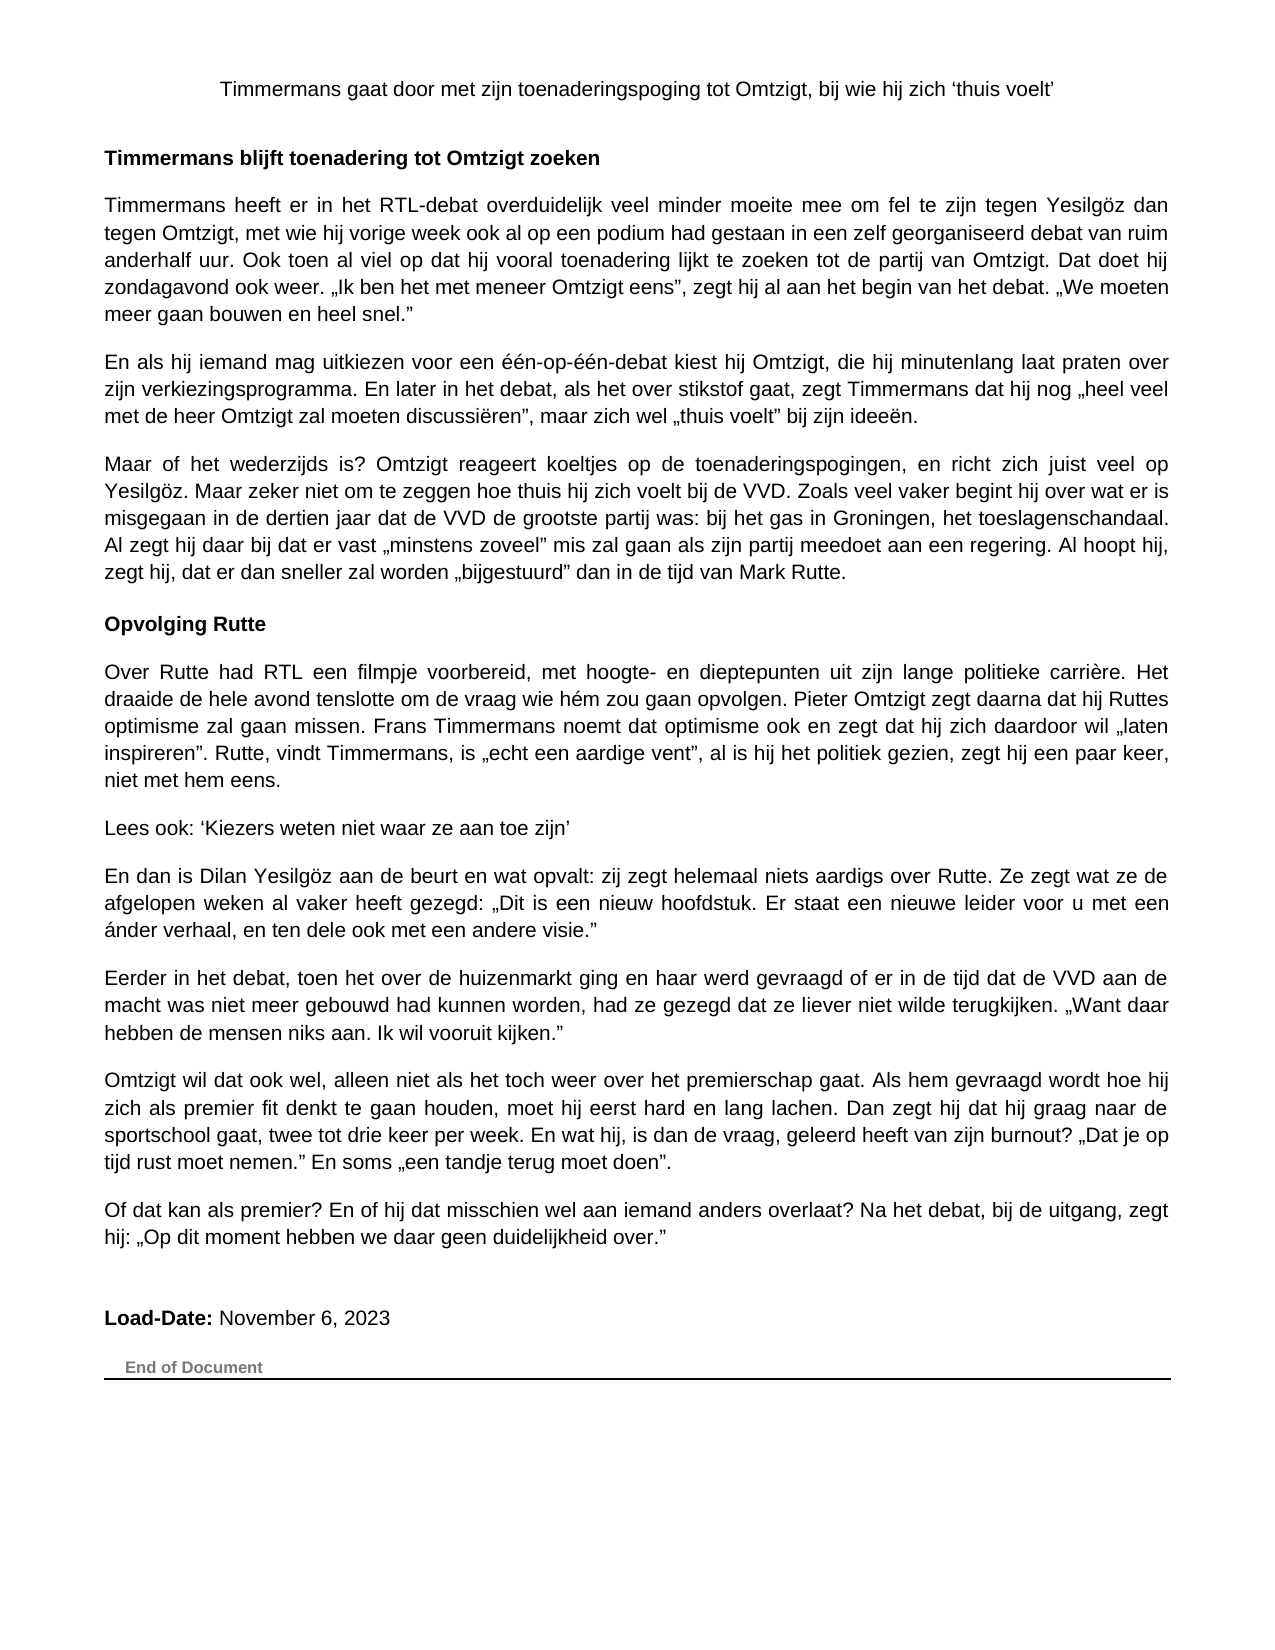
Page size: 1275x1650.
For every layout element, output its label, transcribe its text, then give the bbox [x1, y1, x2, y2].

text Load-Date: November 6, 2023 [104, 1273, 1171, 1329]
text Eerder in het debat, toen het over de huizenmarkt ging en haar werd gevraagd of er in de tijd dat de VVD aan de macht was niet meer gebouwd had kunnen worden, had ze gezegd dat ze liever niet wilde terugkijken. „Want daar hebben de mensen niks aan. Ik wil vooruit kijken.” [104, 963, 1171, 1044]
text En dan is Dilan Yesilgöz aan de beurt en wat opvalt: zij zegt helemaal niets aardigs over Rutte. Ze zegt wat ze de afgelopen weken al vaker heeft gezegd: „Dit is een nieuw hoofdstuk. Er staat een nieuwe leider voor u met een ánder verhaal, en ten dele ook met een andere visie.” [104, 861, 1171, 942]
text Maar of het wederzijds is? Omtzigt reageert koeltjes op de toenaderingspogingen, en richt zich juist veel op Yesilgöz. Maar zeker niet om te zeggen hoe thuis hij zich voelt bij de VVD. Zoals veel vaker begint hij over wat er is misgegaan in de dertien jaar dat de VVD de grootste partij was: bij het gas in Groningen, het toeslagenschandaal. Al zegt hij daar bij dat er vast „minstens zoveel” mis zal gaan als zijn partij meedoet aan een regering. Al hoopt hij, zegt hij, dat er dan sneller zal worden „bijgestuurd” dan in de tijd van Mark Rutte. [104, 448, 1171, 584]
text Timmermans blijft toenadering tot Omtzigt zoeken [104, 142, 1171, 169]
text End of Document [125, 1358, 1171, 1377]
text Omtzigt wil dat ook wel, alleen niet als het toch weer over het premierschap gaat. Als hem gevraagd wordt hoe hij zich als premier fit denkt te gaan houden, moet hij eerst hard en lang lachen. Dan zegt hij dat hij graag naar de sportschool gaat, twee tot drie keer per week. En wat hij, is dan de vraag, geleerd heeft van zijn burnout? „Dat je op tijd rust moet nemen.” En soms „een tandje terug moet doen”. [104, 1065, 1171, 1173]
text Over Rutte had RTL een filmpje voorbereid, met hoogte- en dieptepunten uit zijn lange politieke carrière. Het draaide de hele avond tenslotte om de vraag wie hém zou gaan opvolgen. Pieter Omtzigt zegt daarna dat hij Ruttes optimisme zal gaan missen. Frans Timmermans noemt dat optimisme ook en zegt dat hij zich daardoor wil „laten inspireren”. Rutte, vindt Timmermans, is „echt een aardige vent”, al is hij het politiek gezien, zegt hij een paar keer, niet met hem eens. [104, 657, 1171, 792]
text En als hij iemand mag uitkiezen voor een één-op-één-debat kiest hij Omtzigt, die hij minutenlang laat praten over zijn verkiezingsprogramma. En later in het debat, als het over stikstof gaat, zegt Timmermans dat hij nog „heel veel met de heer Omtzigt zal moeten discussiëren”, maar zich wel „thuis voelt” bij zijn ideeën. [104, 346, 1171, 428]
text Lees ook: ‘Kiezers weten niet waar ze aan toe zijn’ [104, 813, 1171, 840]
text Opvolging Rutte [104, 609, 1171, 636]
text Of dat kan als premier? En of hij dat misschien wel aan iemand anders overlaat? Na het debat, bij de uitgang, zegt hij: „Op dit moment hebben we daar geen duidelijkheid over.” [104, 1194, 1171, 1248]
text Timmermans heeft er in het RTL-debat overduidelijk veel minder moeite mee om fel te zijn tegen Yesilgöz dan tegen Omtzigt, met wie hij vorige week ook al op een podium had gestaan in een zelf georganiseerd debat van ruim anderhalf uur. Ook toen al viel op dat hij vooral toenadering lijkt te zoeken tot de partij van Omtzigt. Dat doet hij zondagavond ook weer. „Ik ben het met meneer Omtzigt eens”, zegt hij al aan het begin van het debat. „We moeten meer gaan bouwen en heel snel.” [104, 190, 1171, 326]
